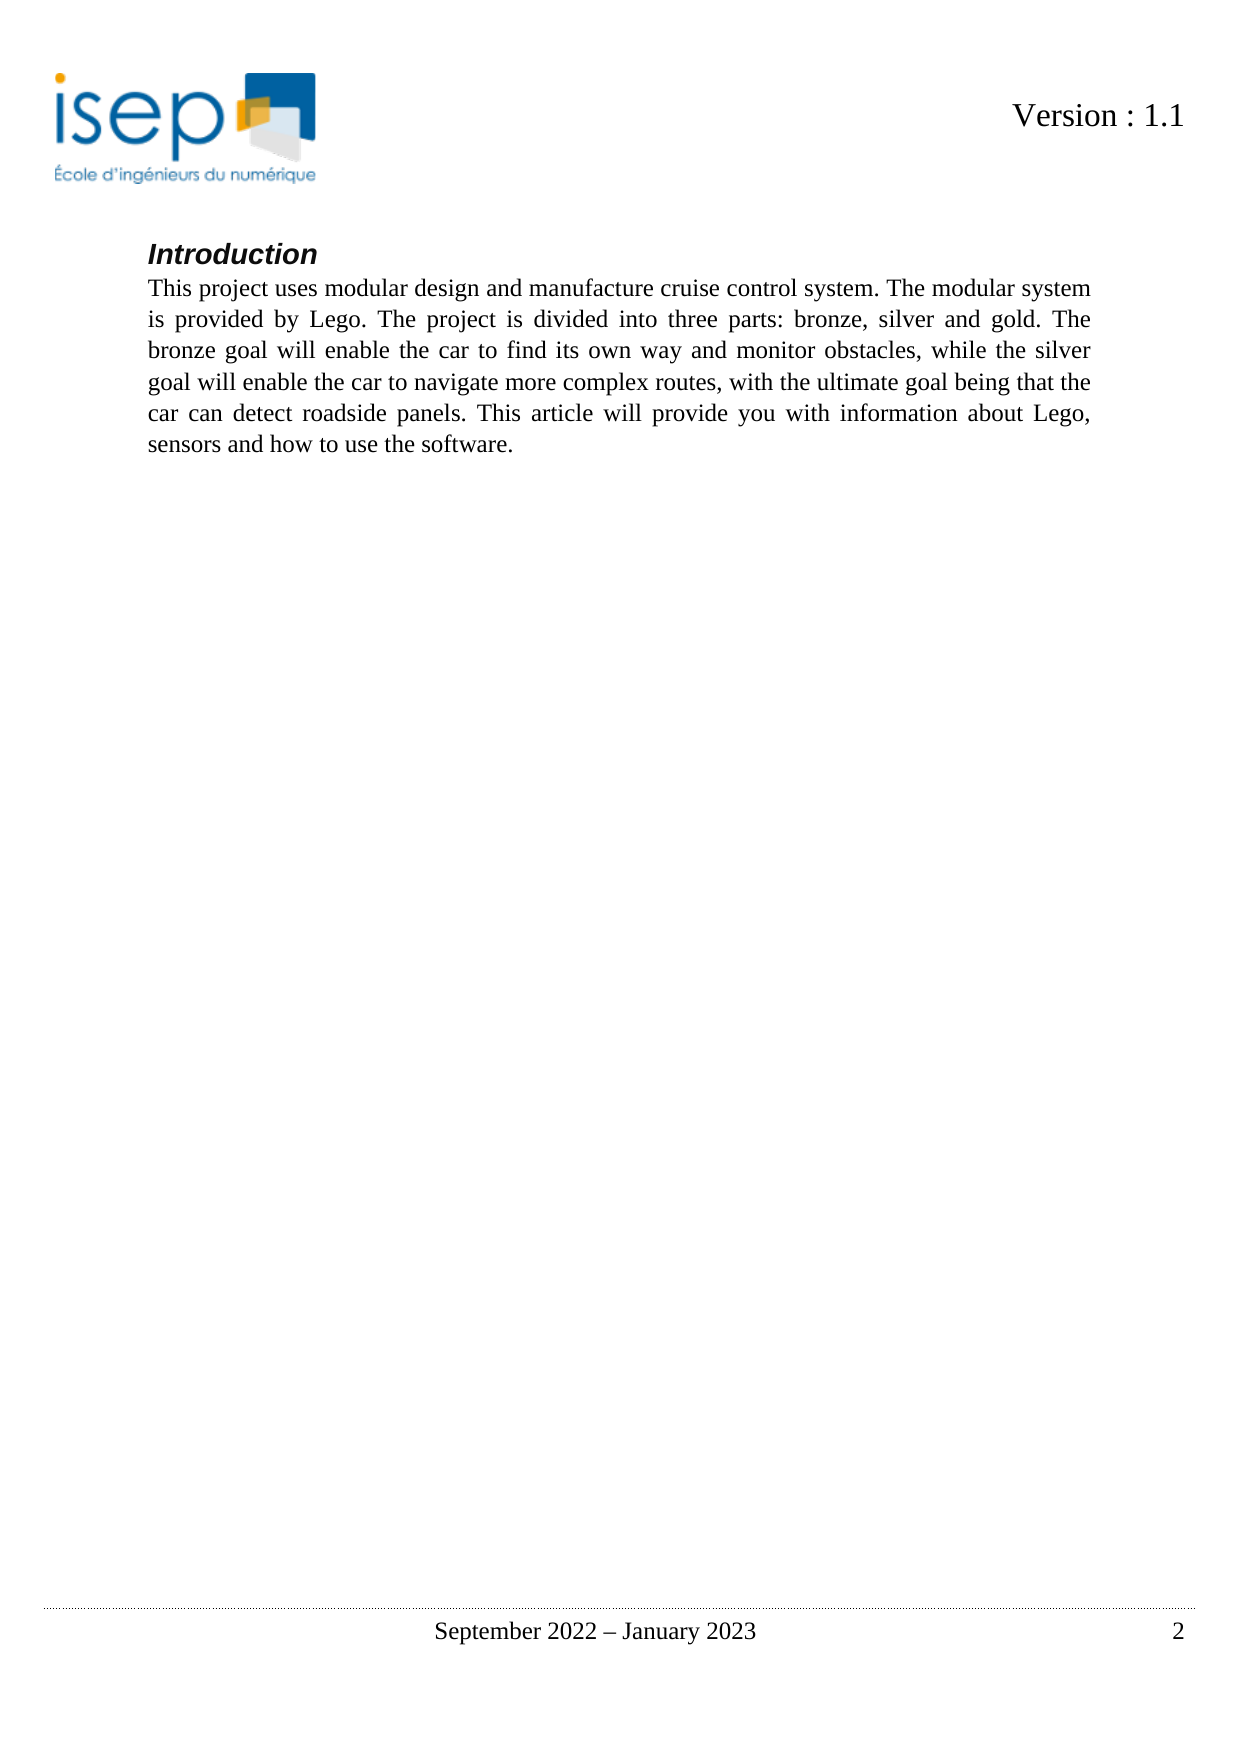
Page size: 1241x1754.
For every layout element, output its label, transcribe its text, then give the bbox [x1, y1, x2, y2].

subtitle Introduction [148, 237, 1092, 271]
text This project uses modular design and manufacture cruise control system. The modular system is provided by Lego. The project is divided into three parts: bronze, silver and gold. The bronze goal will enable the car to find its own way and monitor obstacles, while the silver goal will enable the car to navigate more complex routes, with the ultimate goal being that the car can detect roadside panels. This article will provide you with information about Lego, sensors and how to use the software. [148, 273, 1092, 457]
picture [55, 73, 316, 184]
